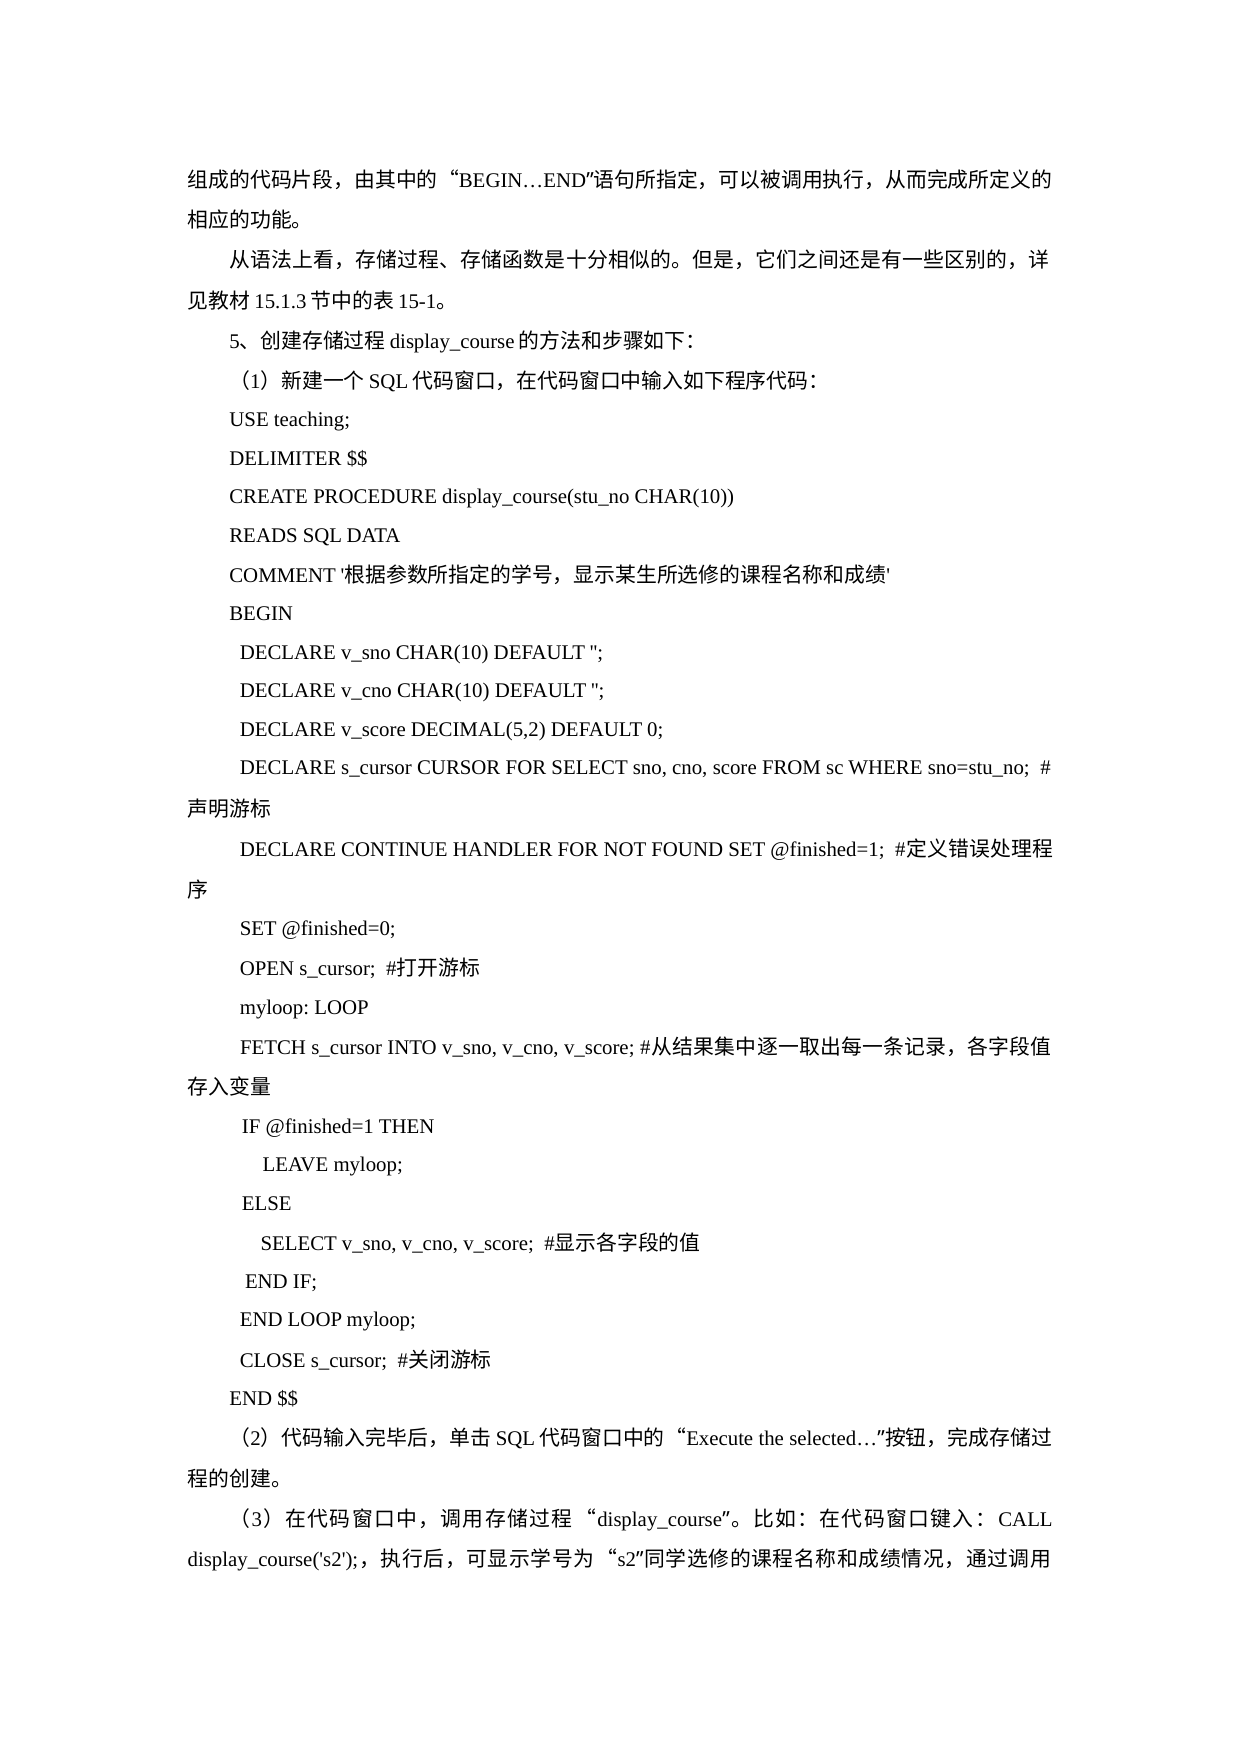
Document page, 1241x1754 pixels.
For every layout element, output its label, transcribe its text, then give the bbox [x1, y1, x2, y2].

text END LOOP myloop; [187, 1303, 1053, 1336]
text COMMENT '根据参数所指定的学号，显示某生所选修的课程名称和成绩' [187, 557, 1053, 589]
text 5、创建存储过程display_course的方法和步骤如下： [187, 323, 1053, 356]
text DECLARE v_sno CHAR(10) DEFAULT ''; [187, 635, 1053, 668]
text DELIMITER $$ [187, 442, 1053, 474]
text FETCH s_cursor INTO v_sno, v_cno, v_score; #从结果集中逐一取出每一条记录，各字段值存入变量 [187, 1029, 1053, 1102]
text DECLARE CONTINUE HANDLER FOR NOT FOUND SET @finished=1; #定义错误处理程序 [187, 831, 1053, 904]
text CREATE PROCEDURE display_course(stu_no CHAR(10)) [187, 480, 1053, 513]
text USE teaching; [187, 403, 1053, 436]
text IF @finished=1 THEN [187, 1109, 1053, 1142]
text END IF; [187, 1265, 1053, 1297]
text BEGIN [187, 597, 1053, 629]
text DECLARE v_score DECIMAL(5,2) DEFAULT 0; [187, 712, 1053, 745]
text 从语法上看，存储过程、存储函数是十分相似的。但是，它们之间还是有一些区别的，详见教材15.1.3节中的表15-1。 [187, 243, 1053, 316]
text OPEN s_cursor; #打开游标 [187, 950, 1053, 983]
text SELECT v_sno, v_cno, v_score; #显示各字段的值 [187, 1225, 1053, 1257]
text LEAVE myloop; [187, 1148, 1053, 1180]
text （1）新建一个SQL代码窗口，在代码窗口中输入如下程序代码： [187, 363, 1053, 396]
text END $$ [187, 1382, 1053, 1414]
text READS SQL DATA [187, 518, 1053, 551]
text DECLARE v_cno CHAR(10) DEFAULT ''; [187, 674, 1053, 706]
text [187, 162, 1053, 235]
text CLOSE s_cursor; #关闭游标 [187, 1342, 1053, 1374]
text DECLARE s_cursor CURSOR FOR SELECT sno, cno, score FROM sc WHERE sno=stu_no; #声明游标 [187, 751, 1053, 824]
text SET @finished=0; [187, 912, 1053, 944]
text （2）代码输入完毕后，单击SQL代码窗口中的“Execute the selected…”按钮，完成存储过程的创建。 [187, 1420, 1053, 1493]
text myloop: LOOP [187, 990, 1053, 1023]
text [187, 1501, 1053, 1574]
text ELSE [187, 1186, 1053, 1219]
